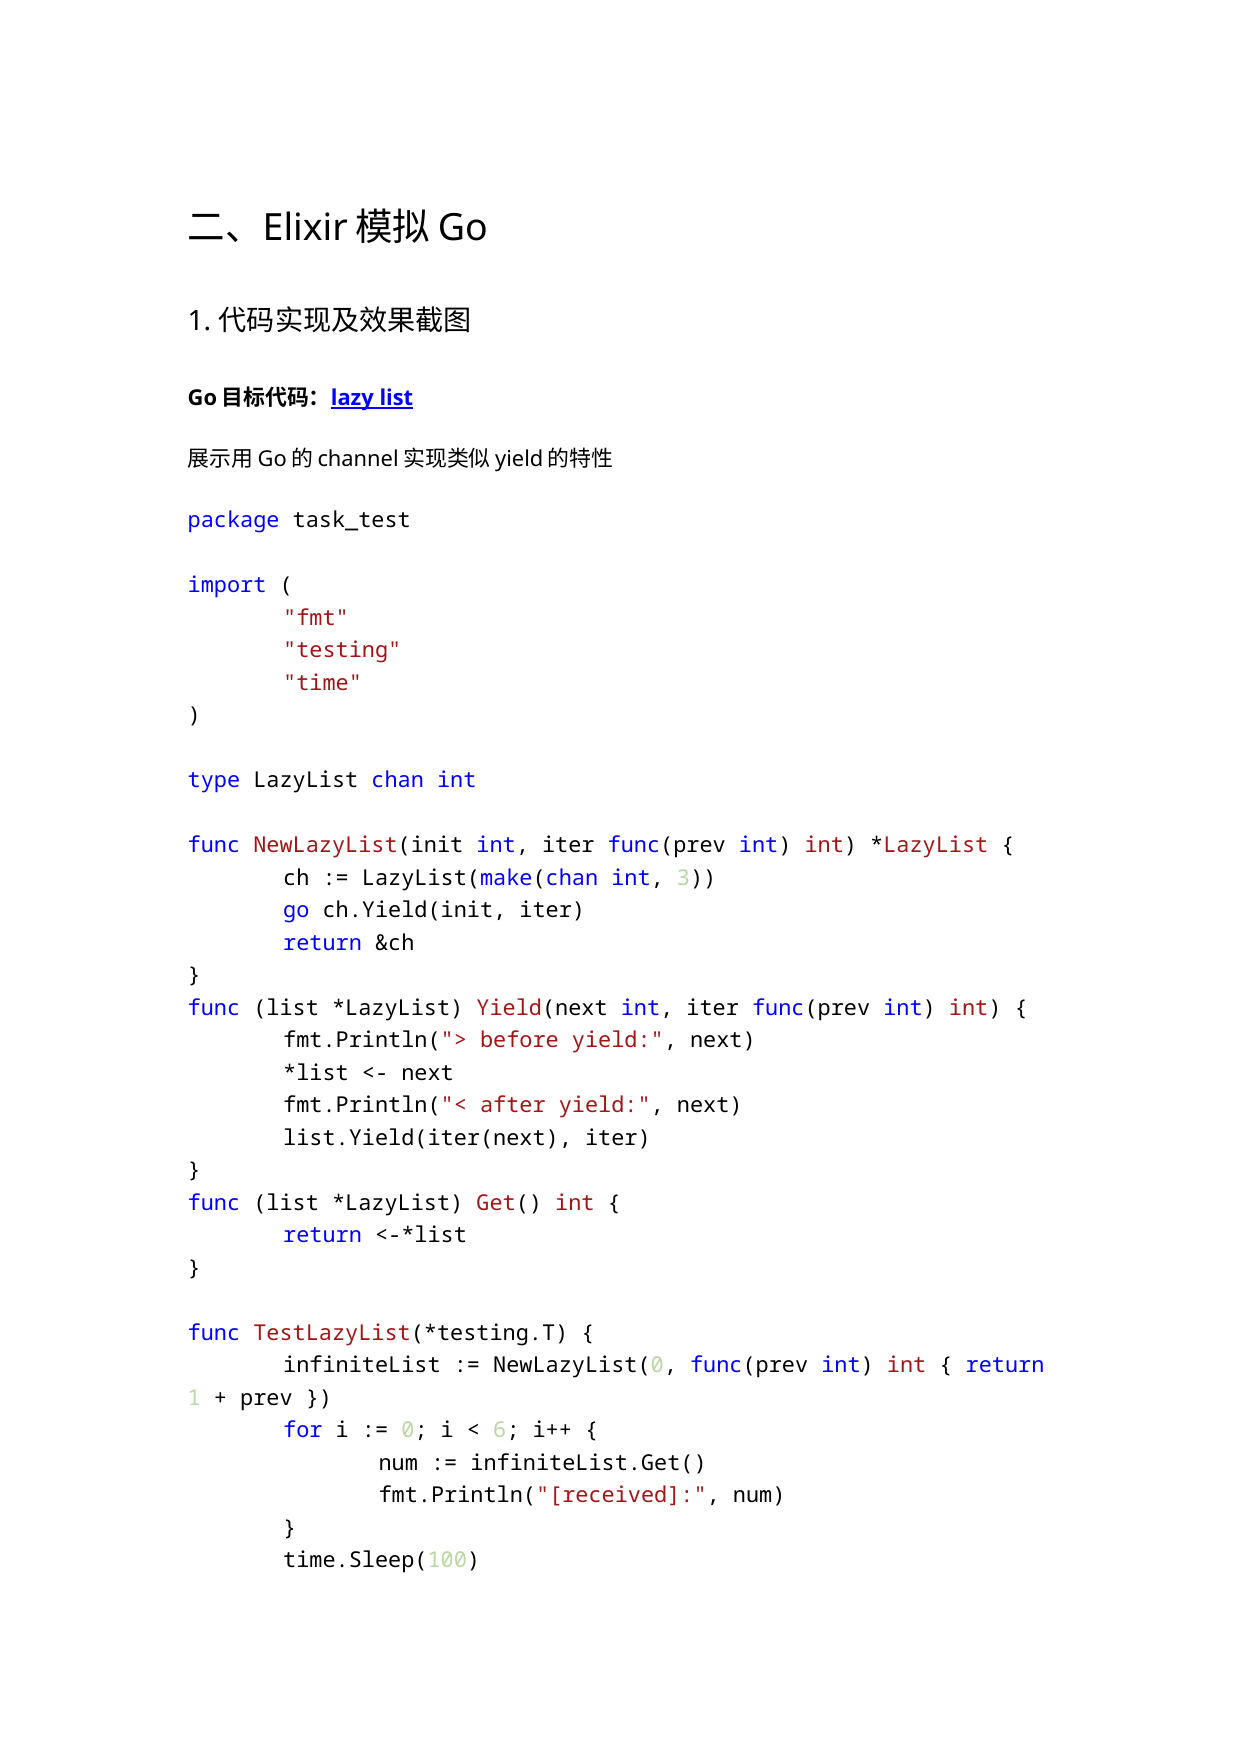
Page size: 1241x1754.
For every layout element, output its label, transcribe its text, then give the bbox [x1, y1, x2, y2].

text } [187, 1250, 1053, 1283]
text func (list *LazyList) Yield(next int, iter func(prev int) int) { [187, 990, 1053, 1023]
text ch := LazyList(make(chan int, 3)) [187, 860, 1053, 893]
text } [187, 958, 1053, 990]
text num := infiniteList.Get() [187, 1445, 1053, 1478]
text for i := 0; i < 6; i++ { [187, 1413, 1053, 1445]
text } [187, 1510, 1053, 1543]
text func NewLazyList(init int, iter func(prev int) int) *LazyList { [187, 828, 1053, 860]
text import ( [187, 568, 1053, 600]
text "time" [187, 665, 1053, 698]
text func (list *LazyList) Get() int { [187, 1185, 1053, 1218]
text time.Sleep(100) [187, 1543, 1053, 1575]
text list.Yield(iter(next), iter) [187, 1120, 1053, 1153]
text *list <- next [187, 1055, 1053, 1088]
subtitle Go目标代码：lazy list [187, 379, 1053, 412]
text return <-*list [187, 1218, 1053, 1250]
text ) [187, 698, 1053, 730]
subtitle 二、Elixir模拟Go [187, 191, 1053, 256]
text fmt.Println("[received]:", num) [187, 1478, 1053, 1510]
subtitle 1. 代码实现及效果截图 [187, 285, 1053, 350]
text "fmt" [187, 600, 1053, 633]
text fmt.Println("< after yield:", next) [187, 1088, 1053, 1120]
text return &ch [187, 925, 1053, 958]
text 展示用Go的channel实现类似yield的特性 [187, 441, 1053, 474]
text package task_test [187, 503, 1053, 535]
text } [187, 1153, 1053, 1185]
text type LazyList chan int [187, 763, 1053, 795]
text infiniteList := NewLazyList(0, func(prev int) int { return 1 + prev }) [187, 1348, 1053, 1413]
text go ch.Yield(init, iter) [187, 893, 1053, 925]
text func TestLazyList(*testing.T) { [187, 1315, 1053, 1348]
text "testing" [187, 633, 1053, 665]
text fmt.Println("> before yield:", next) [187, 1023, 1053, 1055]
